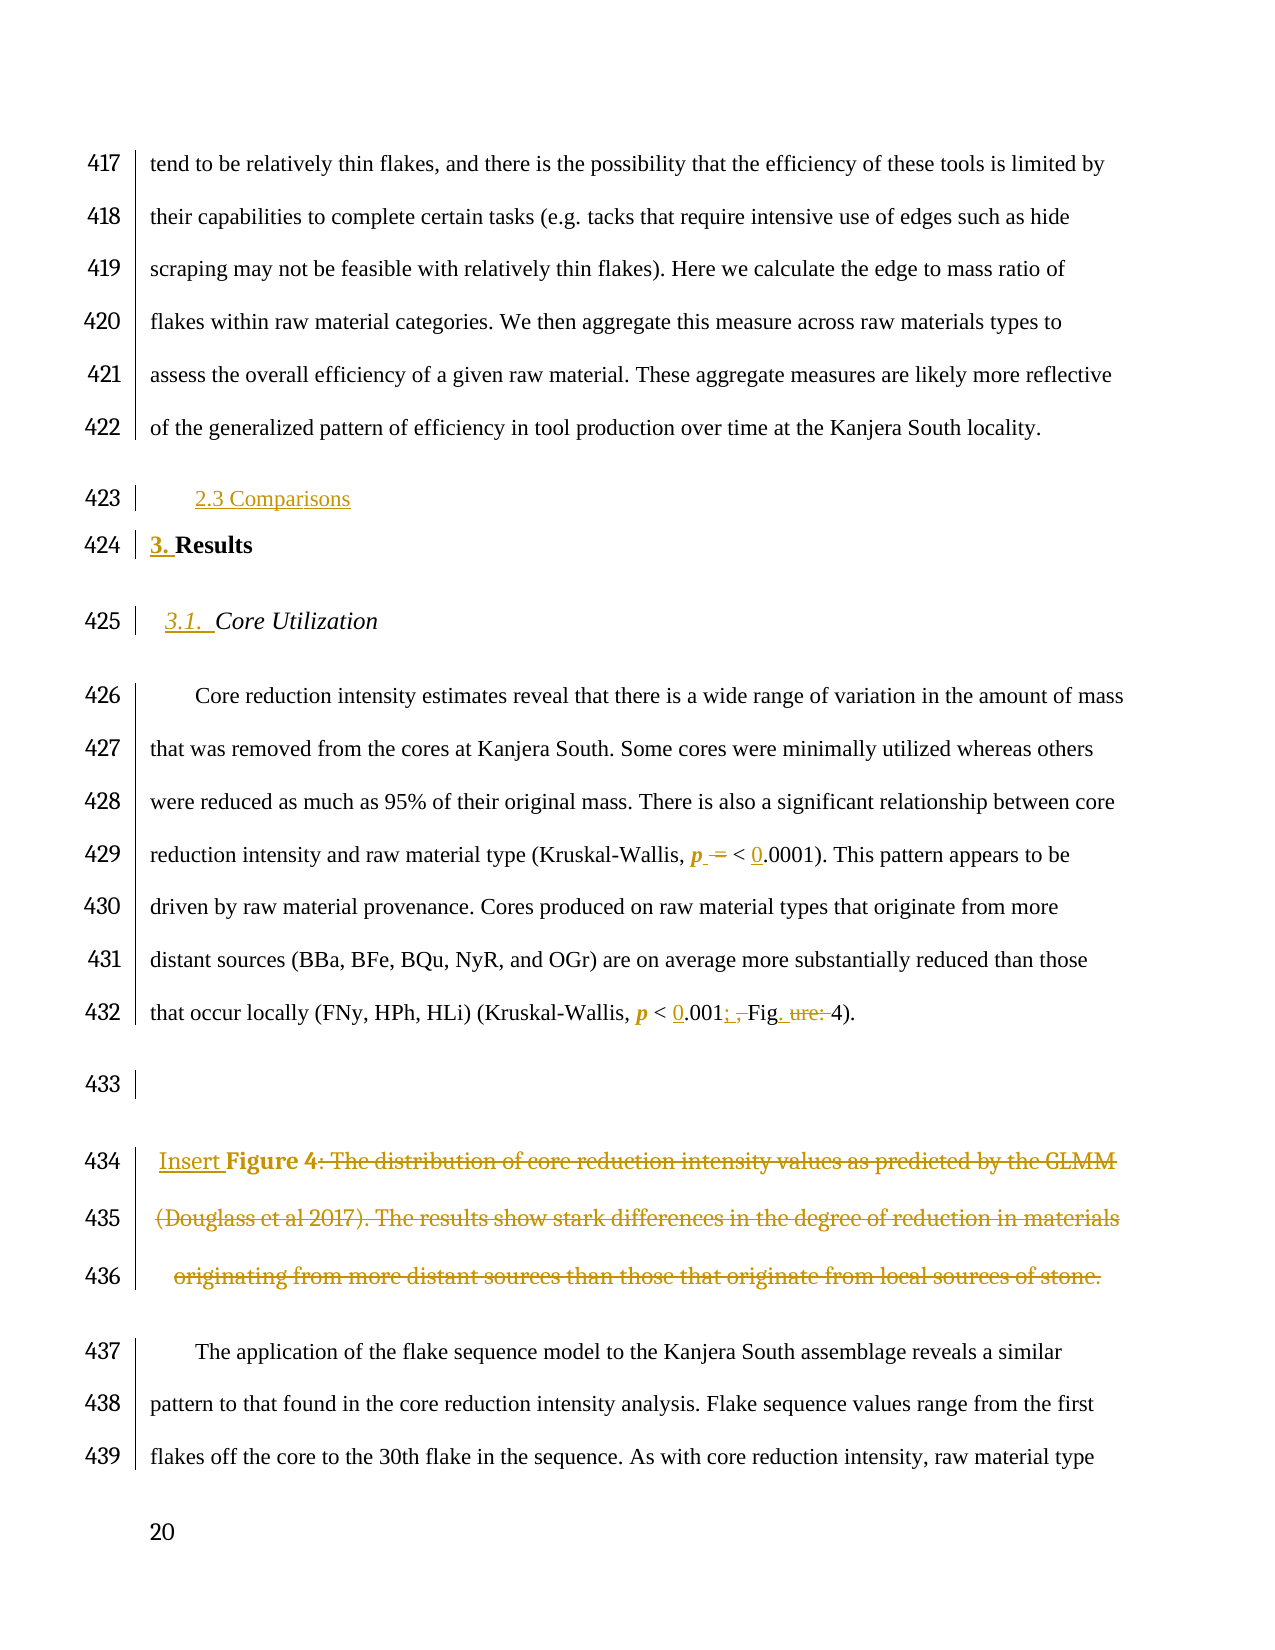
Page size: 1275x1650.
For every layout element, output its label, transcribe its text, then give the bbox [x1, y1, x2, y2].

text Core reduction intensity estimates reveal that there is a wide range of variation in the amount of mass that was removed from the cores at Kanjera South. Some cores were minimally utilized whereas others were reduced as much as 95% of their original mass. There is also a significant relationship between core reduction intensity and raw material type (Kruskal-Wallis, p < .0001). This pattern appears to be driven by raw material provenance. Cores produced on raw material types that originate from more distant sources (BBa, BFe, BQu, NyR, and OGr) are on average more substantially reduced than those that occur locally (FNy, HPh, HLi) (Kruskal-Wallis, p < .001Fig4). [150, 683, 1125, 1025]
subtitle Results [150, 530, 1125, 559]
subtitle Core Utilization [165, 606, 1125, 635]
text Figure 4 [150, 1147, 1125, 1290]
